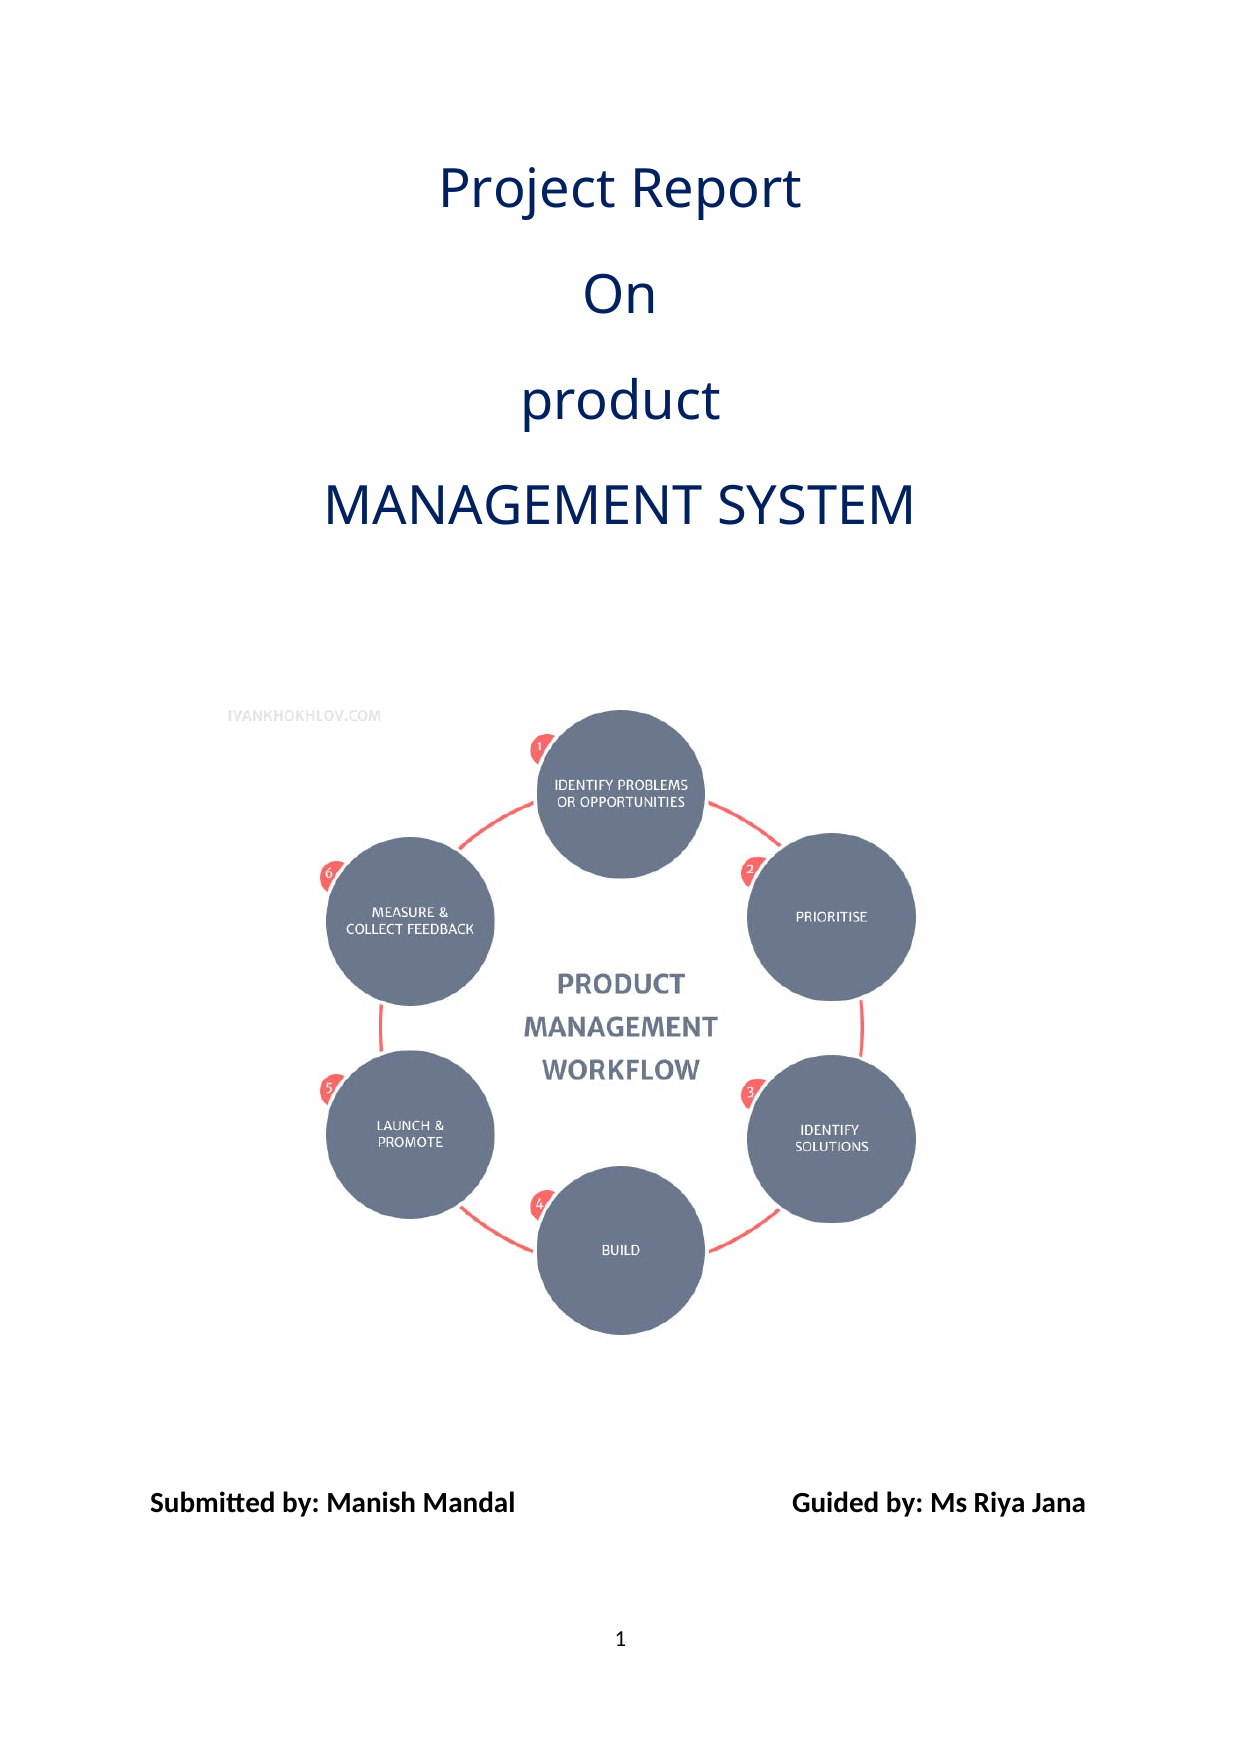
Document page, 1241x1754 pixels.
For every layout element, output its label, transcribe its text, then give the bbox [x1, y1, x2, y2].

text Submitted by: Manish Mandal Guided by: Ms Riya Jana [150, 1484, 1090, 1519]
text product [150, 361, 1090, 435]
text MANAGEMENT SYSTEM [150, 467, 1090, 541]
text Project Report [150, 150, 1090, 224]
text On [150, 256, 1090, 329]
picture [192, 671, 1048, 1373]
